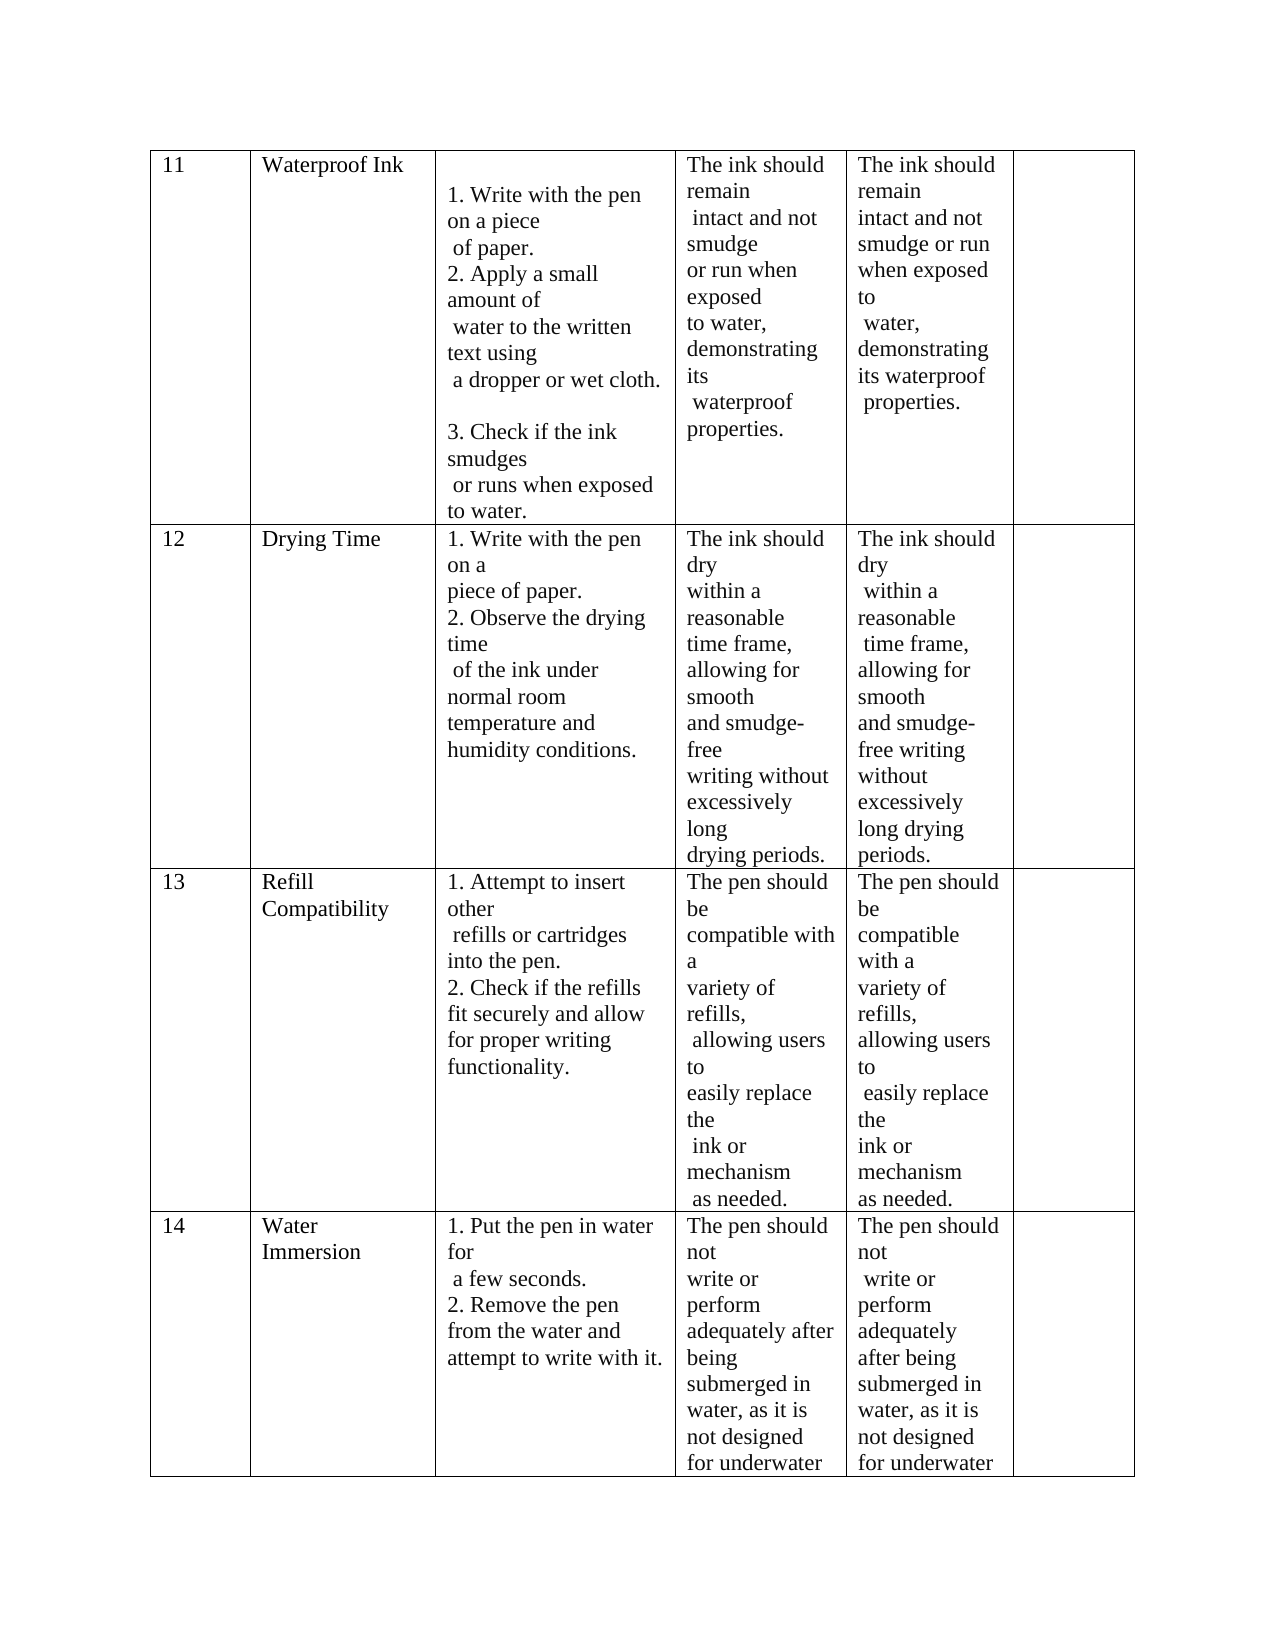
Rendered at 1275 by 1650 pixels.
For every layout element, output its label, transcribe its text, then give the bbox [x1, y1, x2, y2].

table_cell The ink should remain intact and not smudge or run when exposed to water, demonstrating its waterproof properties. [676, 151, 846, 524]
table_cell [436, 1212, 675, 1476]
table_cell 1. Write with the pen on a piece of paper. 2. Observe the drying time of the ink under normal room temperature and humidity conditions. [436, 525, 675, 867]
table_cell The ink should dry within a reasonable time frame, allowing for smooth and smudge-free writing without excessively long drying periods. [676, 525, 846, 867]
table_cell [676, 1212, 846, 1476]
table_cell Waterproof Ink [251, 151, 435, 524]
table_cell [1014, 151, 1134, 524]
table_cell The ink should dry within a reasonable time frame, allowing for smooth and smudge-free writing without excessively long drying periods. [847, 525, 1013, 867]
table_cell The pen should be compatible with a variety of refills, allowing users to easily replace the ink or mechanism as needed. [676, 869, 846, 1211]
table_cell 13 [151, 869, 250, 1211]
table_cell 11 [151, 151, 250, 524]
table_cell Drying Time [251, 525, 435, 867]
table_cell 12 [151, 525, 250, 867]
table_cell [1014, 869, 1134, 1211]
table_cell [1014, 525, 1134, 867]
table_cell 14 [151, 1212, 250, 1476]
table_cell Water Immersion [251, 1212, 435, 1476]
table_cell 1. Attempt to insert other refills or cartridges into the pen. 2. Check if the refills fit securely and allow for proper writing functionality. [436, 869, 675, 1211]
table_cell Refill Compatibility [251, 869, 435, 1211]
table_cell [847, 1212, 1013, 1476]
table_cell [1014, 1212, 1134, 1476]
table_cell The pen should be compatible with a variety of refills, allowing users to easily replace the ink or mechanism as needed. [847, 869, 1013, 1211]
table_cell 1. Write with the pen on a piece of paper. 2. Apply a small amount of water to the written text using a dropper or wet cloth. 3. Check if the ink smudges or runs when exposed to water. [436, 151, 675, 524]
table_cell The ink should remain intact and not smudge or run when exposed to water, demonstrating its waterproof properties. [847, 151, 1013, 524]
